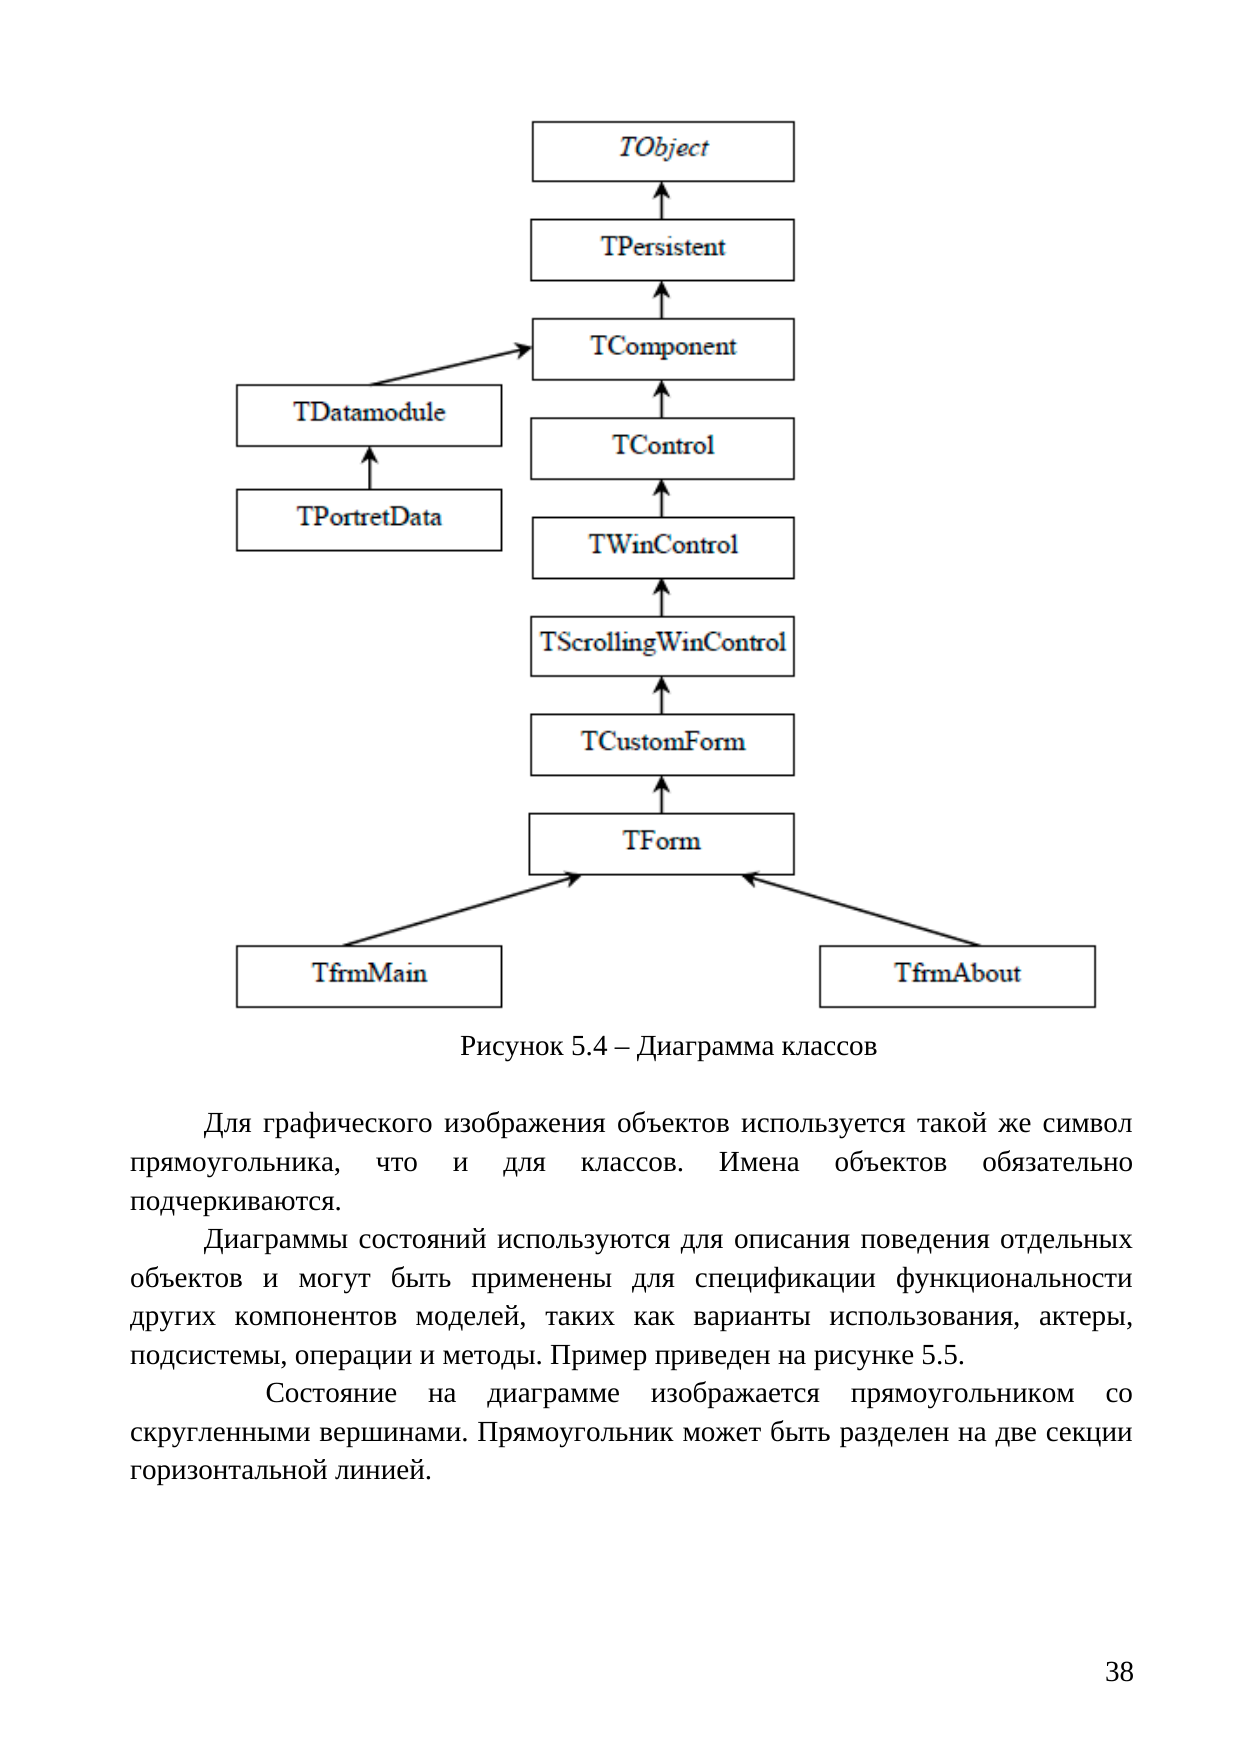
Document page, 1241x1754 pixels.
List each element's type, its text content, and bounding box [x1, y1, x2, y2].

picture [226, 118, 1112, 1024]
text Диаграммы состояний используются для описания поведения отдельных объектов и могут быть применены для спецификации функциональности других компонентов моделей, таких как варианты использования, актеры, подсистемы, операции и методы. Пример приведен на рисунке 5.5. [130, 1221, 1134, 1370]
text Рисунок 5.4 – Диаграмма классов [130, 1028, 1134, 1062]
text Для графического изображения объектов используется такой же символ прямоугольника, что и для классов. Имена объектов обязательно подчеркиваются. [130, 1106, 1134, 1216]
text Состояние на диаграмме изображается прямоугольником со скругленными вершинами. Прямоугольник может быть разделен на две секции горизонтальной линией. [130, 1375, 1134, 1486]
